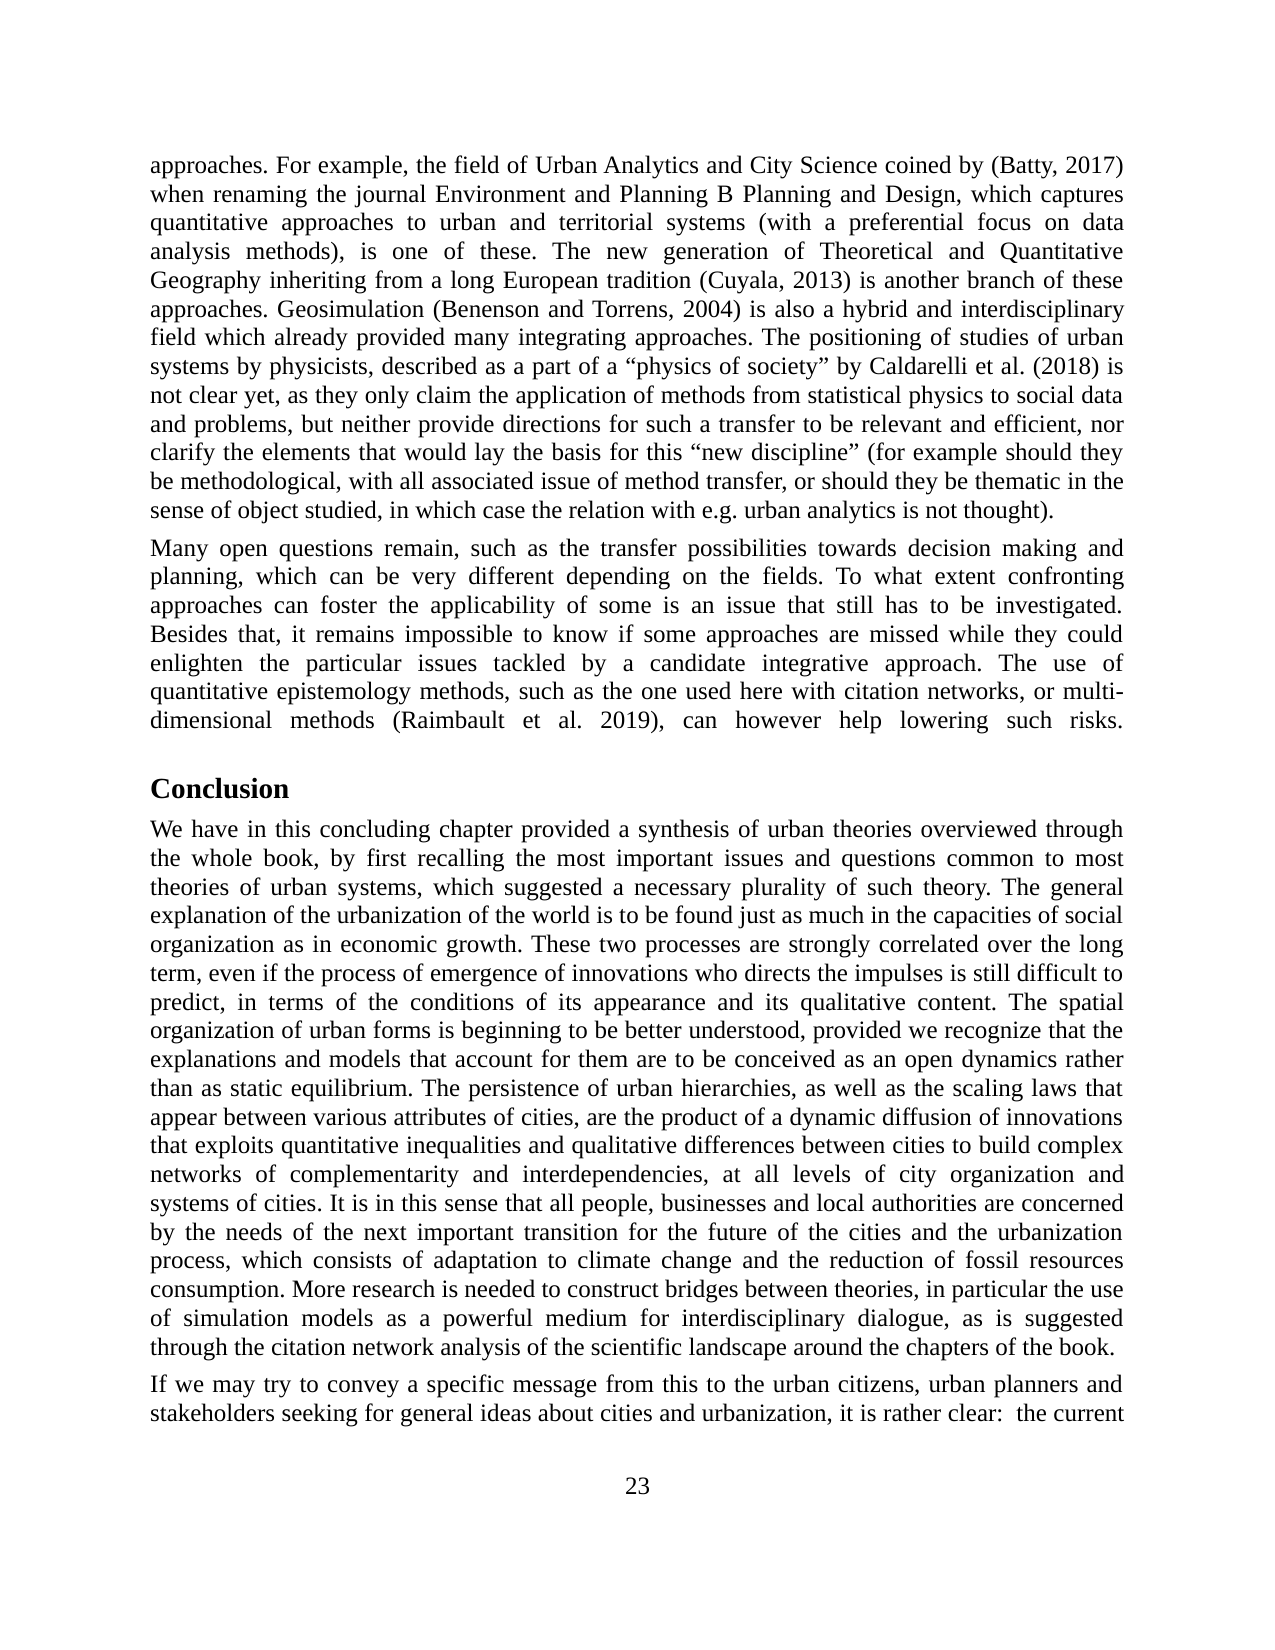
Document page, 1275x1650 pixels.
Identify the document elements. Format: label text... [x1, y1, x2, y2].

text Conclusion [150, 772, 1125, 805]
text Many open questions remain, such as the transfer possibilities towards decision making and planning, which can be very different depending on the fields. To what extent confronting approaches can foster the applicability of some is an issue that still has to be investigated. Besides that, it remains impossible to know if some approaches are missed while they could enlighten the particular issues tackled by a candidate integrative approach. The use of quantitative epistemology methods, such as the one used here with citation networks, or multi-dimensional methods (Raimbault et al. 2019), can however help lowering such risks. [150, 533, 1125, 763]
